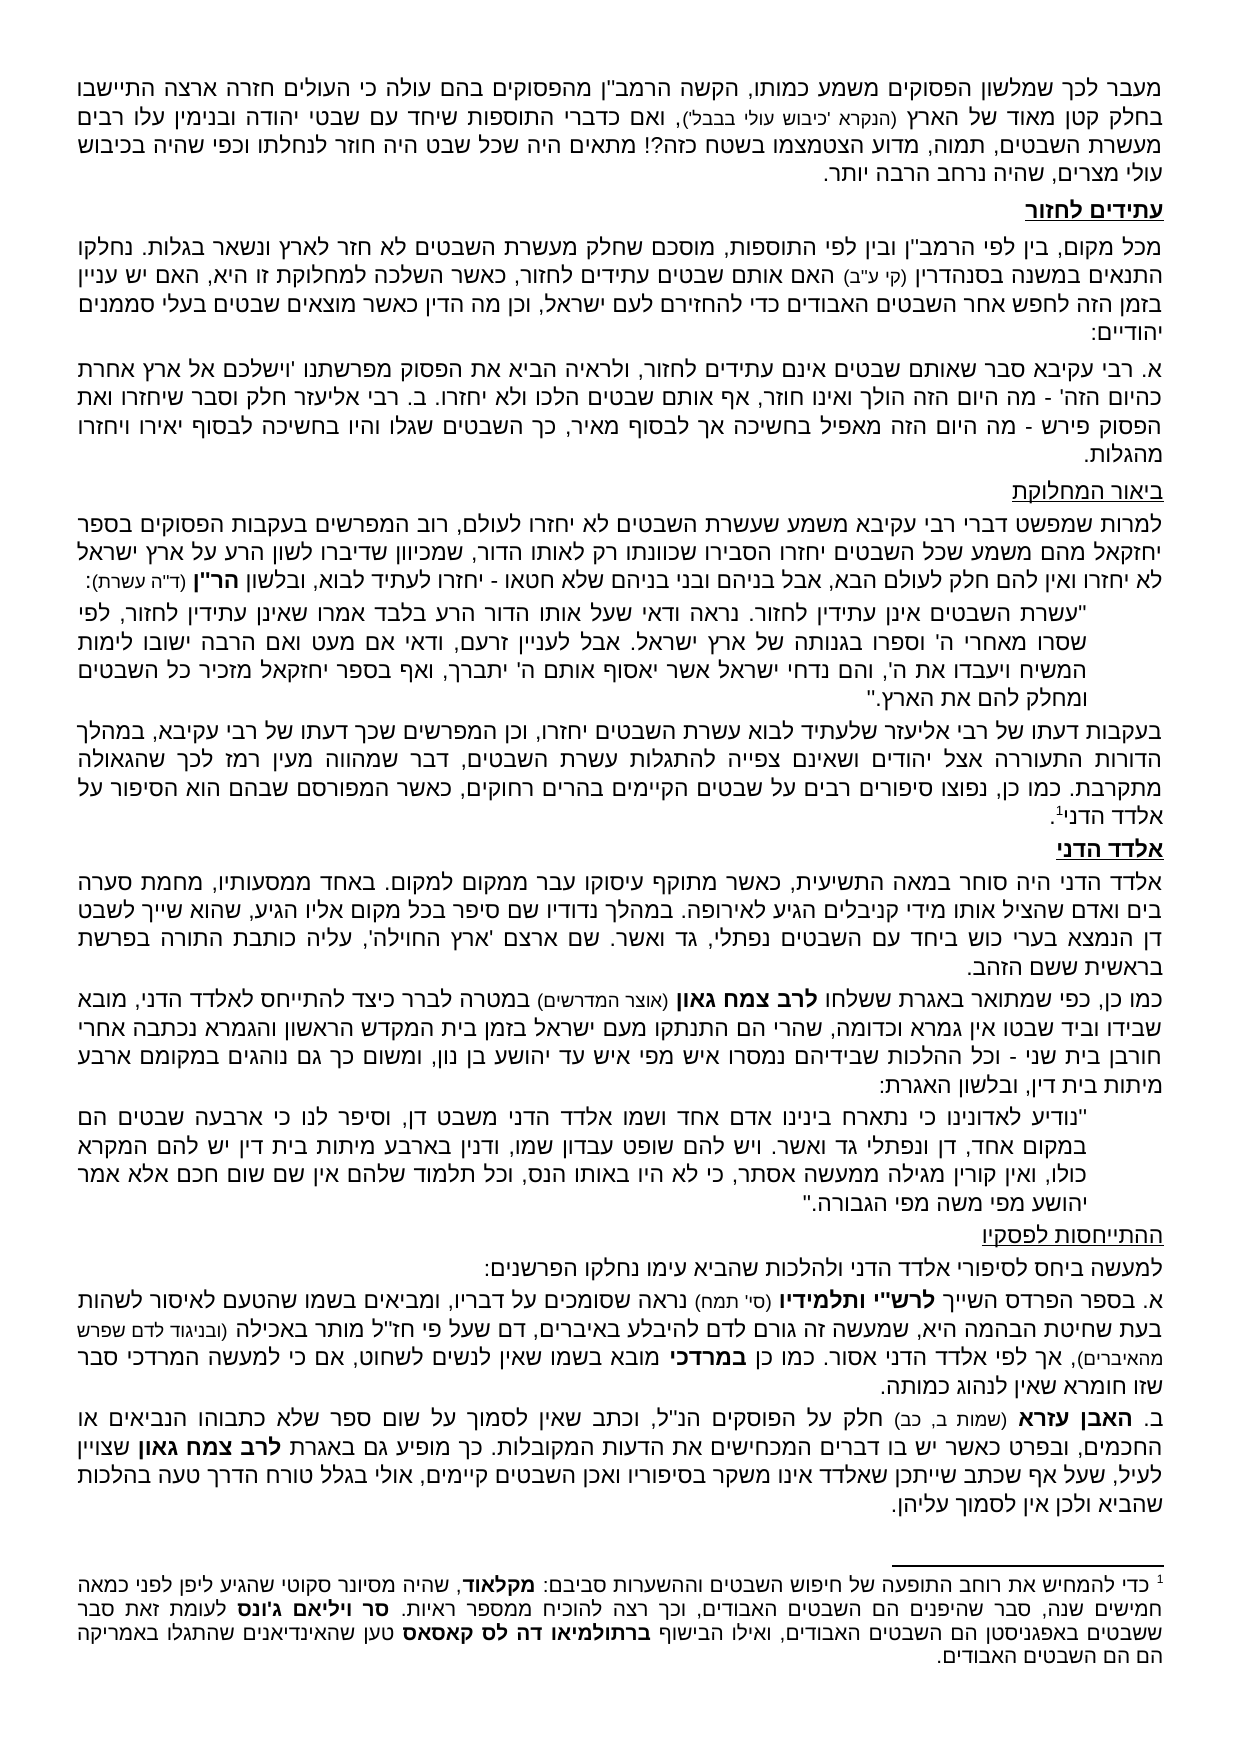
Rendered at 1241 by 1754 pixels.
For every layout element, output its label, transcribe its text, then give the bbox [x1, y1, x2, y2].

text אלדד הדני היה סוחר במאה התשיעית, כאשר מתוקף עיסוקו עבר ממקום למקום. באחד ממסעותיו, מחמת סערה בים ואדם שהציל אותו מידי קניבלים הגיע לאירופה. במהלך נדודיו שם סיפר בכל מקום אליו הגיע, שהוא שייך לשבט דן הנמצא בערי כוש ביחד עם השבטים נפתלי, גד ואשר. שם ארצם 'ארץ החוילה', עליה כותבת התורה בפרשת בראשית ששם הזהב. [77, 868, 1163, 980]
text מעבר לכך שמלשון הפסוקים משמע כמותו, הקשה הרמב''ן מהפסוקים בהם עולה כי העולים חזרה ארצה התיישבו בחלק קטן מאוד של הארץ (הנקרא 'כיבוש עולי בבבל'), ואם כדברי התוספות שיחד עם שבטי יהודה ובנימין עלו רבים מעשרת השבטים, תמוה, מדוע הצטמצמו בשטח כזה?! מתאים היה שכל שבט היה חוזר לנחלתו וכפי שהיה בכיבוש עולי מצרים, שהיה נרחב הרבה יותר. [77, 75, 1163, 187]
text ההתייחסות לפסקיו [77, 1222, 1163, 1249]
text למרות שמפשט דברי רבי עקיבא משמע שעשרת השבטים לא יחזרו לעולם, רוב המפרשים בעקבות הפסוקים בספר יחזקאל מהם משמע שכל השבטים יחזרו הסבירו שכוונתו רק לאותו הדור, שמכיוון שדיברו לשון הרע על ארץ ישראל לא יחזרו ואין להם חלק לעולם הבא, אבל בניהם ובני בניהם שלא חטאו - יחזרו לעתיד לבוא, ובלשון הר''ן (ד''ה עשרת): [77, 511, 1163, 594]
text ''עשרת השבטים אינן עתידין לחזור. נראה ודאי שעל אותו הדור הרע בלבד אמרו שאינן עתידין לחזור, לפי שסרו מאחרי ה' וספרו בגנותה של ארץ ישראל. אבל לעניין זרעם, ודאי אם מעט ואם הרבה ישובו לימות המשיח ויעבדו את ה', והם נדחי ישראל אשר יאסוף אותם ה' יתברך, ואף בספר יחזקאל מזכיר כל השבטים ומחלק להם את הארץ.'' [77, 600, 1088, 712]
text א. רבי עקיבא סבר שאותם שבטים אינם עתידים לחזור, ולראיה הביא את הפסוק מפרשתנו 'וישלכם אל ארץ אחרת כהיום הזה' - מה היום הזה הולך ואינו חוזר, אף אותם שבטים הלכו ולא יחזרו. ב. רבי אליעזר חלק וסבר שיחזרו ואת הפסוק פירש - מה היום הזה מאפיל בחשיכה אך לבסוף מאיר, כך השבטים שגלו והיו בחשיכה לבסוף יאירו ויחזרו מהגלות. [77, 356, 1163, 468]
text מכל מקום, בין לפי הרמב''ן ובין לפי התוספות, מוסכם שחלק מעשרת השבטים לא חזר לארץ ונשאר בגלות. נחלקו התנאים במשנה בסנהדרין (קי ע''ב) האם אותם שבטים עתידים לחזור, כאשר השלכה למחלוקת זו היא, האם יש עניין בזמן הזה לחפש אחר השבטים האבודים כדי להחזירם לעם ישראל, וכן מה הדין כאשר מוצאים שבטים בעלי סממנים יהודיים: [77, 234, 1163, 346]
text ב. האבן עזרא (שמות ב, כב) חלק על הפוסקים הנ''ל, וכתב שאין לסמוך על שום ספר שלא כתבוהו הנביאים או החכמים, ובפרט כאשר יש בו דברים המכחישים את הדעות המקובלות. כך מופיע גם באגרת לרב צמח גאון שצויין לעיל, שעל אף שכתב שייתכן שאלדד אינו משקר בסיפוריו ואכן השבטים קיימים, אולי בגלל טורח הדרך טעה בהלכות שהביא ולכן אין לסמוך עליהן. [77, 1405, 1163, 1517]
text ''נודיע לאדונינו כי נתארח בינינו אדם אחד ושמו אלדד הדני משבט דן, וסיפר לנו כי ארבעה שבטים הם במקום אחד, דן ונפתלי גד ואשר. ויש להם שופט עבדון שמו, ודנין בארבע מיתות בית דין יש להם המקרא כולו, ואין קורין מגילה ממעשה אסתר, כי לא היו באותו הנס, וכל תלמוד שלהם אין שם שום חכם אלא אמר יהושע מפי משה מפי הגבורה.'' [77, 1104, 1088, 1216]
text למעשה ביחס לסיפורי אלדד הדני ולהלכות שהביא עימו נחלקו הפרשנים: [77, 1255, 1163, 1281]
text כמו כן, כפי שמתואר באגרת ששלחו לרב צמח גאון (אוצר המדרשים) במטרה לברר כיצד להתייחס לאלדד הדני, מובא שבידו וביד שבטו אין גמרא וכדומה, שהרי הם התנתקו מעם ישראל בזמן בית המקדש הראשון והגמרא נכתבה אחרי חורבן בית שני - וכל ההלכות שבידיהם נמסרו איש מפי איש עד יהושע בן נון, ומשום כך גם נוהגים במקומם ארבע מיתות בית דין, ובלשון האגרת: [77, 986, 1163, 1098]
text אלדד הדני [77, 836, 1163, 862]
text ביאור המחלוקת [77, 478, 1163, 504]
text א. בספר הפרדס השייך לרש''י ותלמידיו (סי' תמח) נראה שסומכים על דבריו, ומביאים בשמו שהטעם לאיסור לשהות בעת שחיטת הבהמה היא, שמעשה זה גורם לדם להיבלע באיברים, דם שעל פי חז''ל מותר באכילה (ובניגוד לדם שפרש מהאיברים), אך לפי אלדד הדני אסור. כמו כן במרדכי מובא בשמו שאין לנשים לשחוט, אם כי למעשה המרדכי סבר שזו חומרא שאין לנהוג כמותה. [77, 1287, 1163, 1399]
text בעקבות דעתו של רבי אליעזר שלעתיד לבוא עשרת השבטים יחזרו, וכן המפרשים שכך דעתו של רבי עקיבא, במהלך הדורות התעוררה אצל יהודים ושאינם צפייה להתגלות עשרת השבטים, דבר שמהווה מעין רמז לכך שהגאולה מתקרבת. כמו כן, נפוצו סיפורים רבים על שבטים הקיימים בהרים רחוקים, כאשר המפורסם שבהם הוא הסיפור על אלדד הדני. [77, 718, 1163, 830]
text עתידים לחזור [77, 197, 1163, 223]
